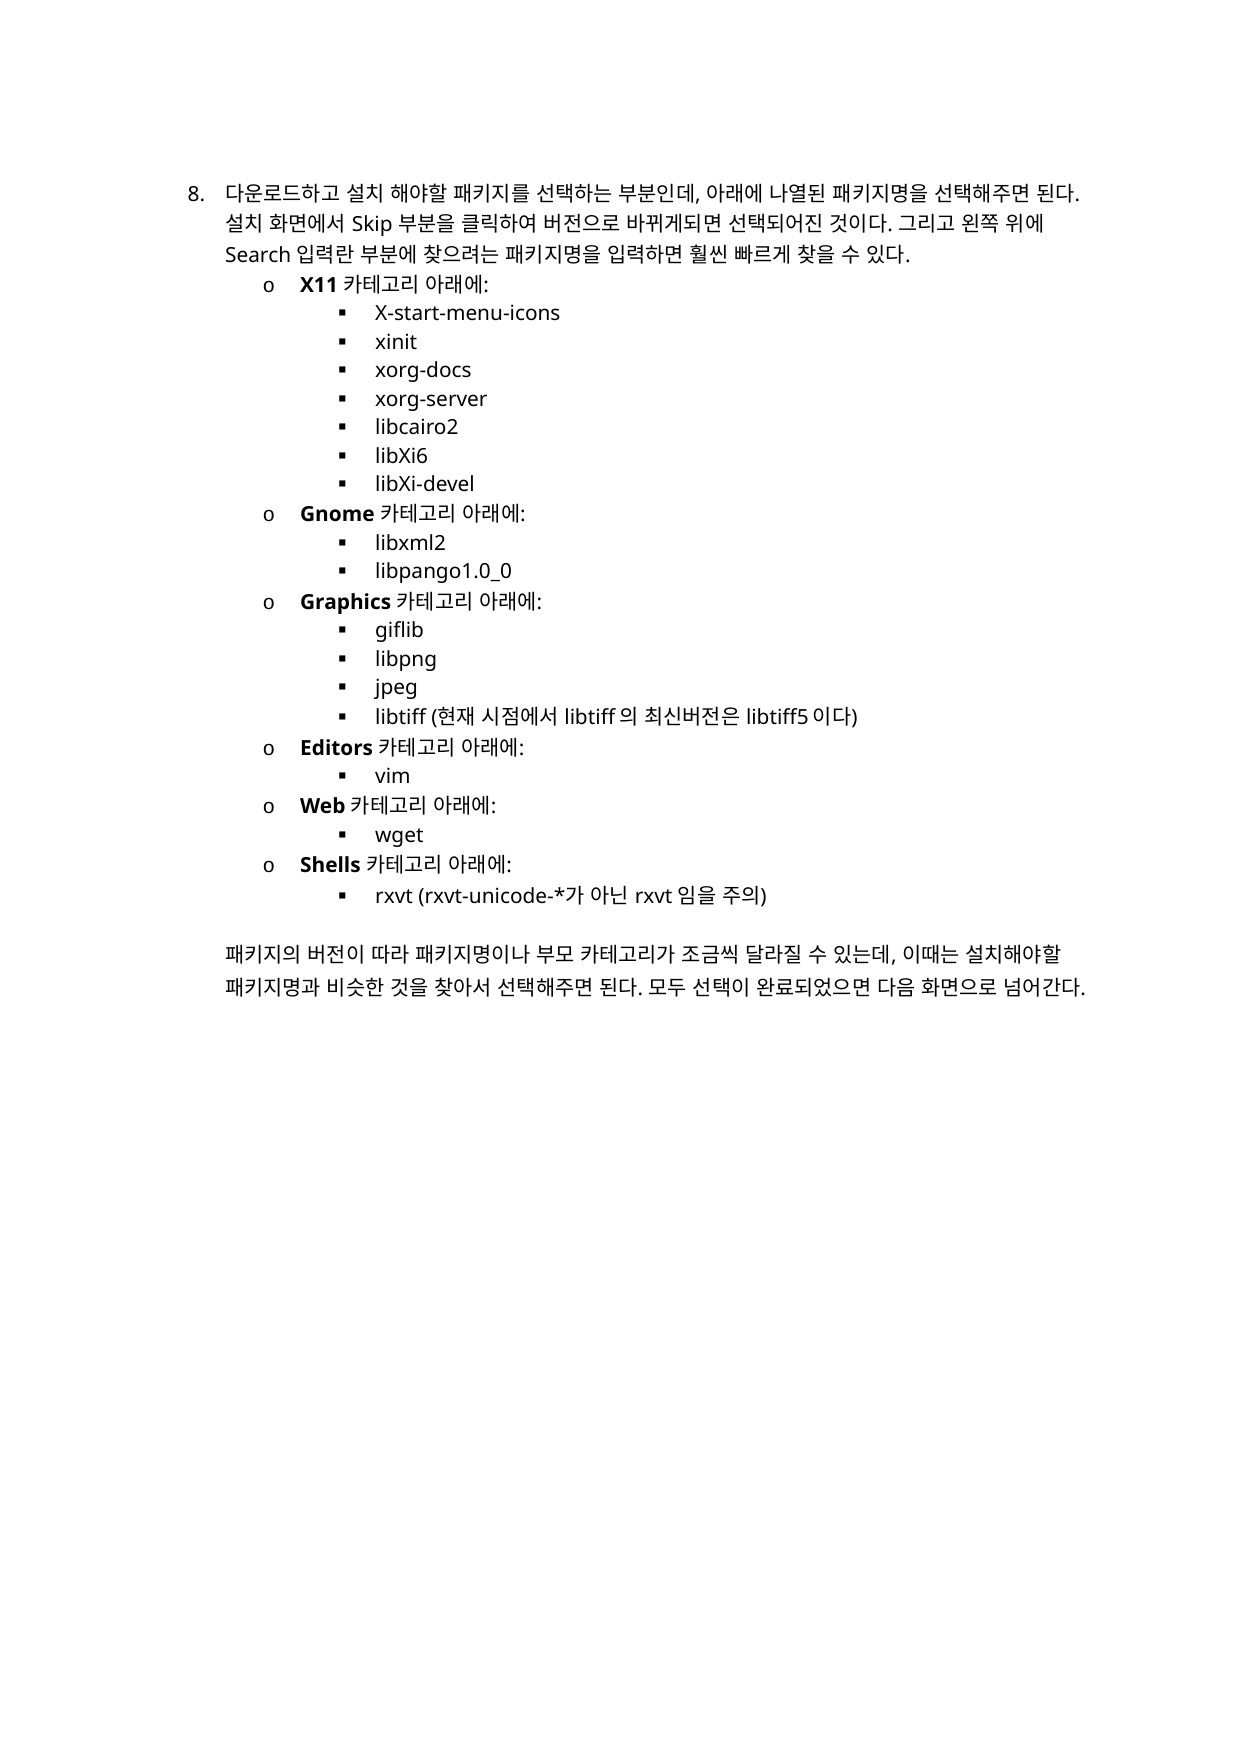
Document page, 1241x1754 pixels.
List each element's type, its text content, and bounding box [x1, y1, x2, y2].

list Web 카테고리 아래에: [262, 790, 1090, 820]
list xorg-server [337, 384, 1090, 412]
list Shells 카테고리 아래에: [262, 849, 1090, 879]
list libXi6 [337, 441, 1090, 469]
list libcairo2 [337, 412, 1090, 441]
list X11 카테고리 아래에: [262, 268, 1090, 298]
list xorg-docs [337, 355, 1090, 384]
list libpng [337, 644, 1090, 672]
list giflib [337, 615, 1090, 644]
list X-start-menu-icons [337, 298, 1090, 327]
list libXi-devel [337, 469, 1090, 498]
list 다운로드하고 설치 해야할 패키지를 선택하는 부분인데, 아래에 나열된 패키지명을 선택해주면 된다. 설치 화면에서 Skip 부분을 클릭하여 버전으로 바뀌게되면 선택되어진 것이다. 그리고 왼쪽 위에 Search 입력란 부분에 찾으려는 패키지명을 입력하면 훨씬 빠르게 찾을 수 있다. [187, 177, 1090, 268]
list rxvt (rxvt-unicode-*가 아닌 rxvt 임을 주의) [337, 879, 1090, 909]
list libxml2 [337, 528, 1090, 556]
text 패키지의 버전이 따라 패키지명이나 부모 카테고리가 조금씩 달라질 수 있는데, 이때는 설치해야할 패키지명과 비슷한 것을 찾아서 선택해주면 된다. 모두 선택이 완료되었으면 다음 화면으로 넘어간다. [225, 938, 1090, 1002]
list vim [337, 761, 1090, 790]
list xinit [337, 327, 1090, 355]
list jpeg [337, 672, 1090, 701]
list libtiff (현재 시점에서 libtiff의 최신버전은 libtiff5이다) [337, 701, 1090, 731]
list Gnome 카테고리 아래에: [262, 498, 1090, 528]
list libpango1.0_0 [337, 556, 1090, 585]
list wget [337, 820, 1090, 849]
list Editors 카테고리 아래에: [262, 731, 1090, 761]
list Graphics 카테고리 아래에: [262, 585, 1090, 615]
